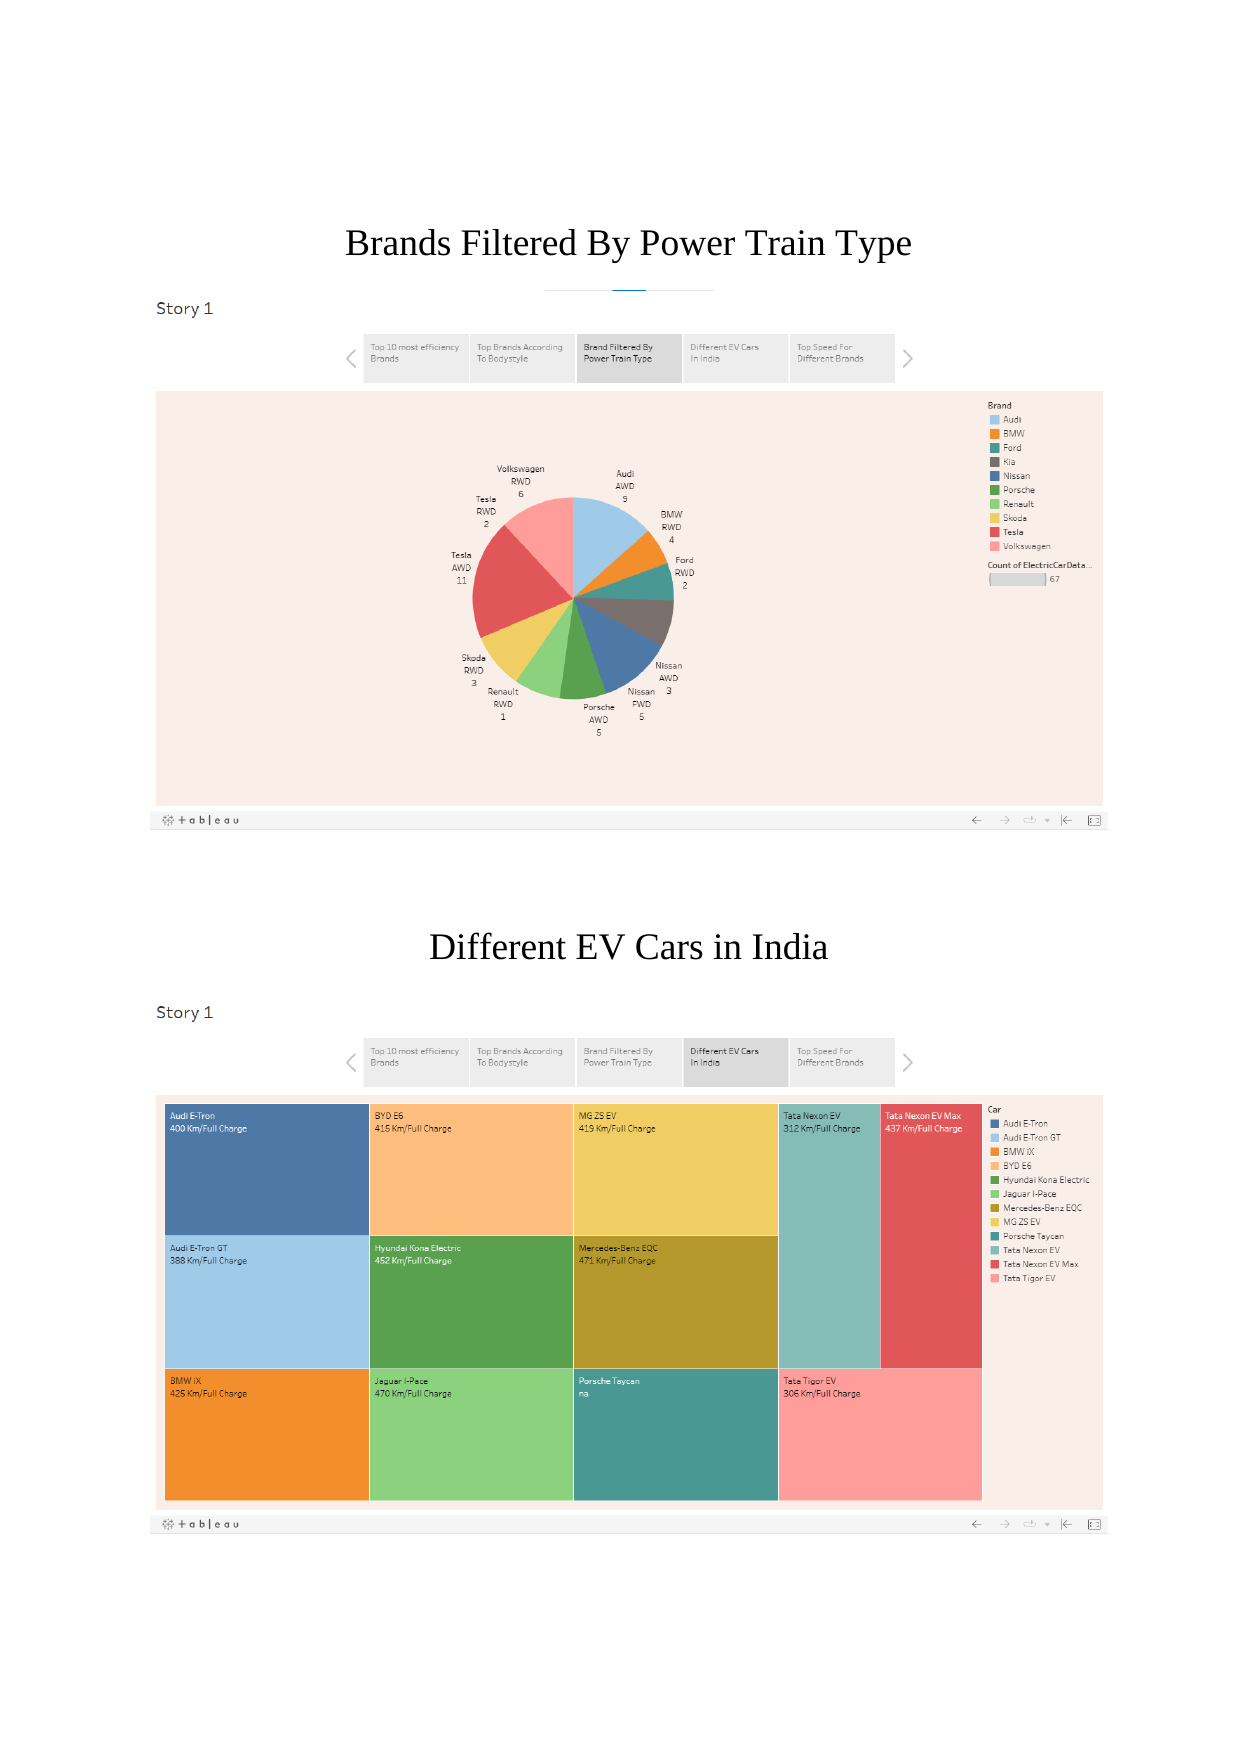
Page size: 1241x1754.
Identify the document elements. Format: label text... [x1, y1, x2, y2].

picture [150, 290, 1108, 830]
picture [150, 995, 1108, 1534]
text Brands Filtered By Power Train Type [150, 220, 1107, 263]
text Different EV Cars in India [150, 924, 1107, 968]
